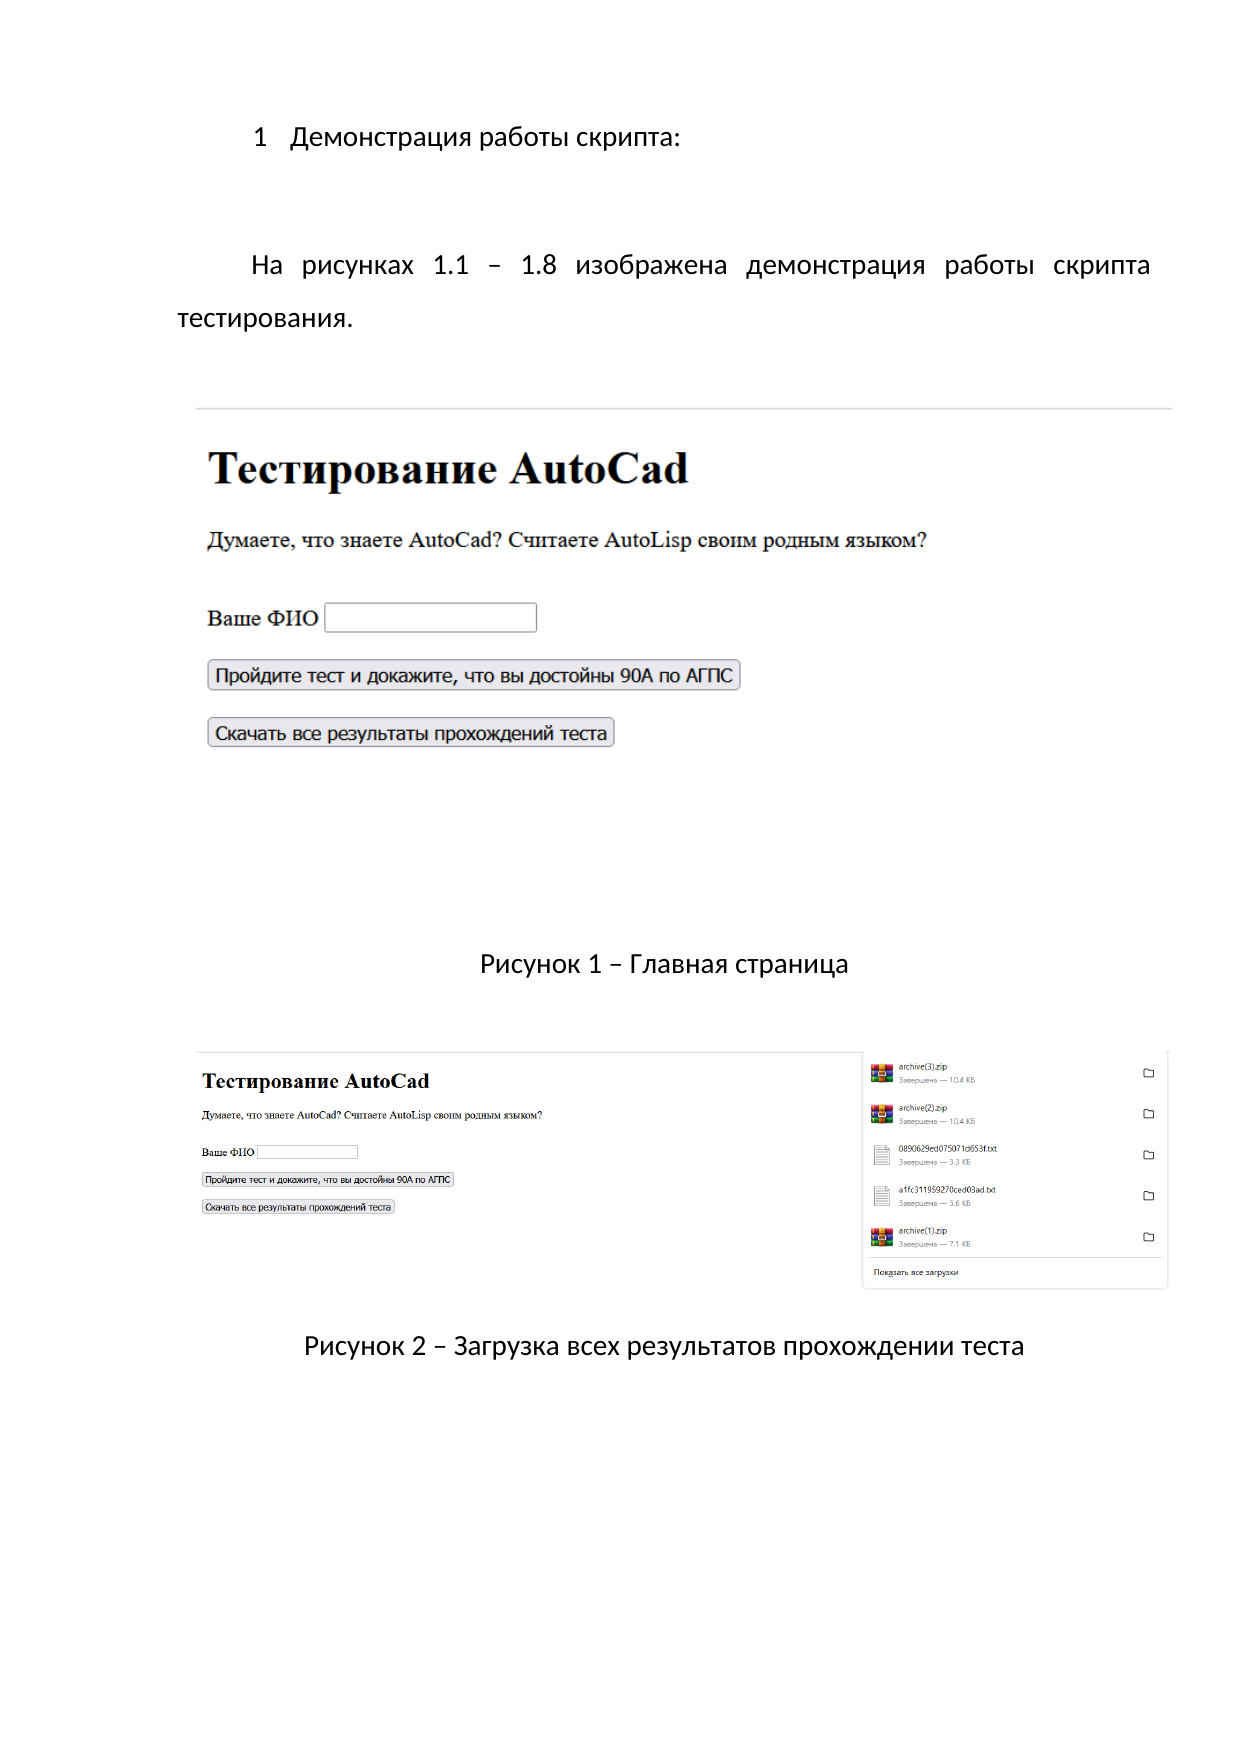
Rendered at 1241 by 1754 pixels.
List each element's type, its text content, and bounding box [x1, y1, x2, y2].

list Рисунок 1 – Главная страница [177, 945, 1152, 980]
list Рисунок 2 – Загрузка всех результатов прохождении теста [177, 1327, 1152, 1362]
text На рисунках 1.1 – 1.8 изображена демонстрация работы скрипта тестирования. [177, 246, 1152, 335]
list Демонстрация работы скрипта: [252, 118, 1152, 154]
